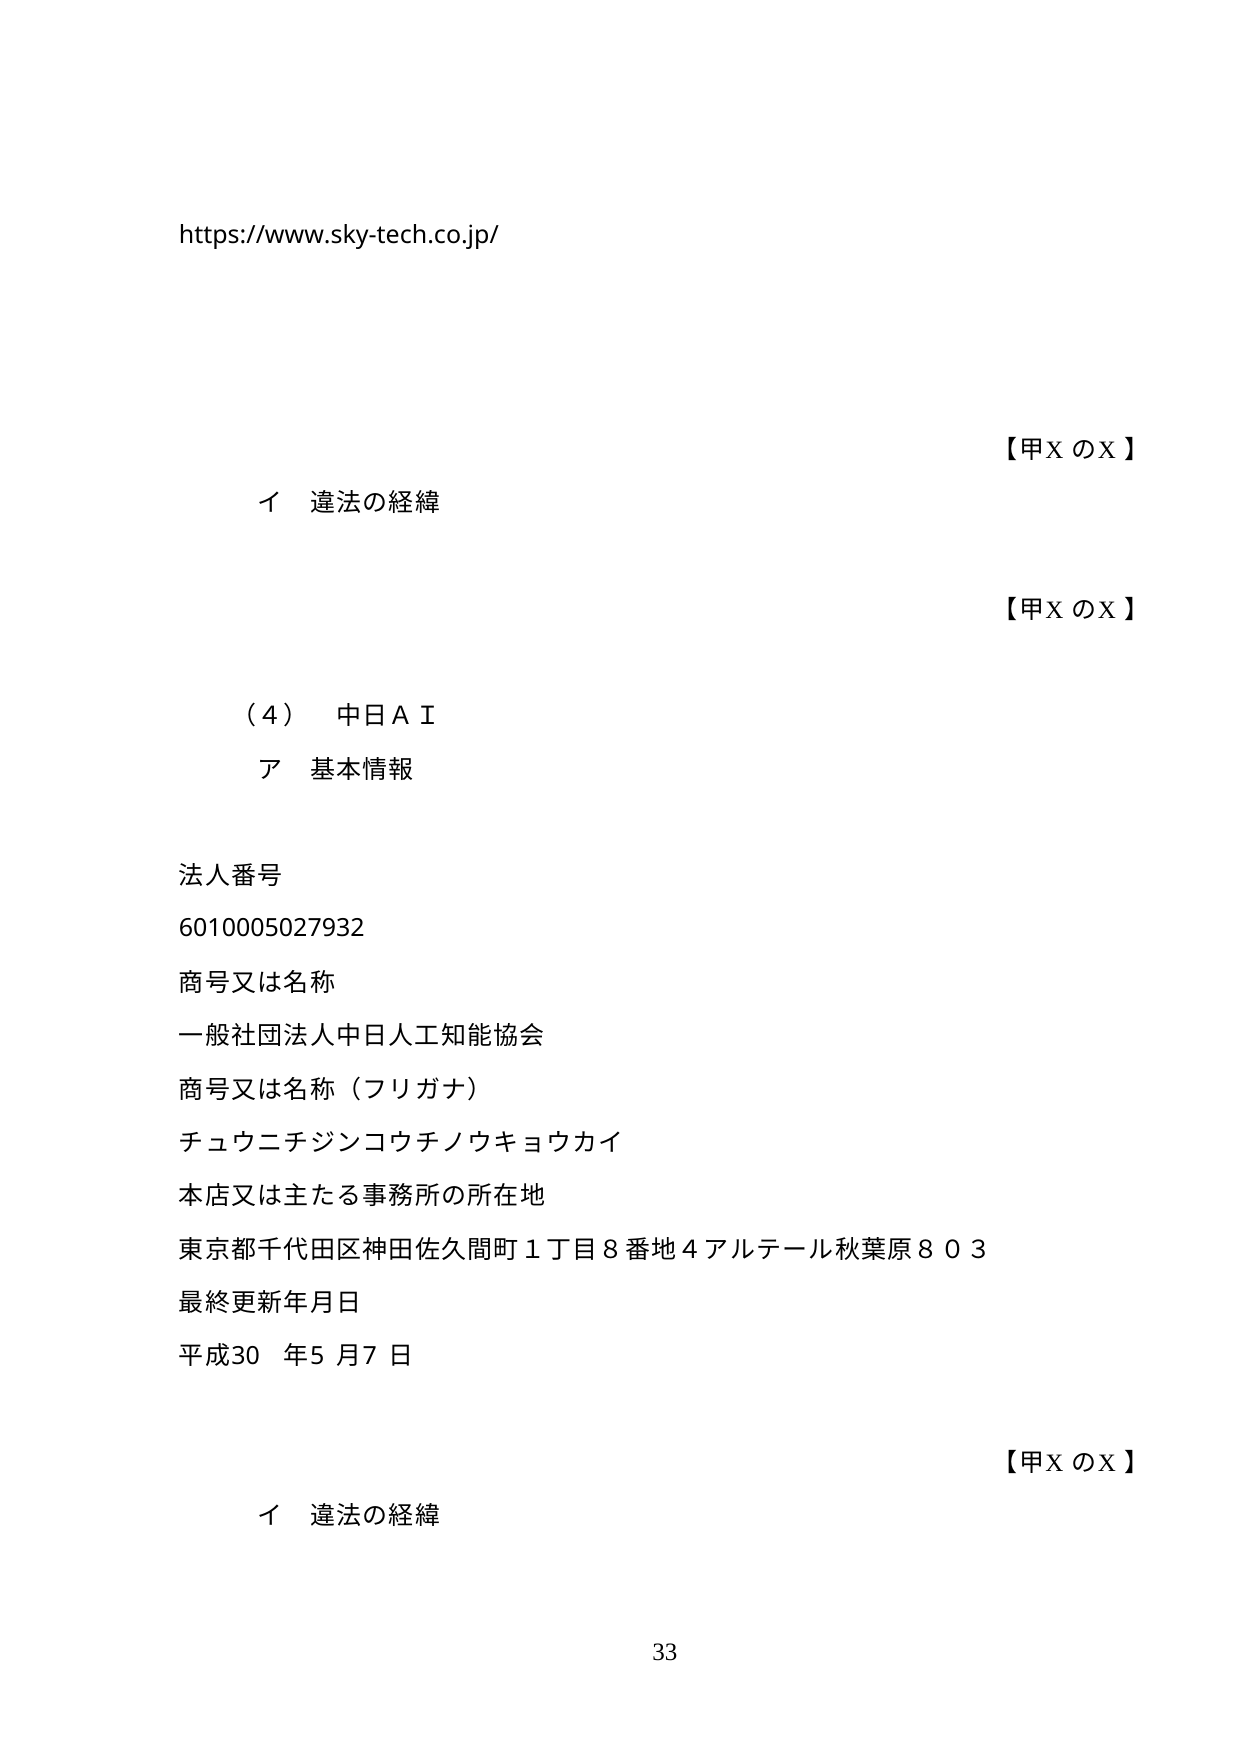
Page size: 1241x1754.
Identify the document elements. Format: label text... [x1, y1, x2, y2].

text 【甲XのX】 [179, 1434, 1150, 1487]
text 一般社団法人中日人工知能協会 [179, 1007, 1150, 1061]
text イ 違法の経緯 [179, 474, 1150, 527]
text 法人番号 [179, 847, 1150, 901]
text ア 基本情報 [179, 741, 1150, 794]
text 最終更新年月日 [179, 1274, 1150, 1327]
text 本店又は主たる事務所の所在地 [179, 1167, 1150, 1221]
text 平成30年5月7日 [179, 1327, 1150, 1381]
text 商号又は名称 [179, 954, 1150, 1007]
text https://www.sky-tech.co.jp/ [179, 207, 1150, 261]
text 6010005027932 [179, 901, 1150, 954]
text 【甲XのX】 [179, 581, 1150, 634]
subtitle 中日ＡＩ [214, 687, 1150, 741]
text チュウニチジンコウチノウキョウカイ [179, 1114, 1150, 1167]
text 東京都千代田区神田佐久間町１丁目８番地４アルテール秋葉原８０３ [179, 1221, 1150, 1274]
text イ 違法の経緯 [179, 1487, 1150, 1541]
text 商号又は名称（フリガナ） [179, 1061, 1150, 1114]
text 【甲XのX】 [179, 421, 1150, 474]
